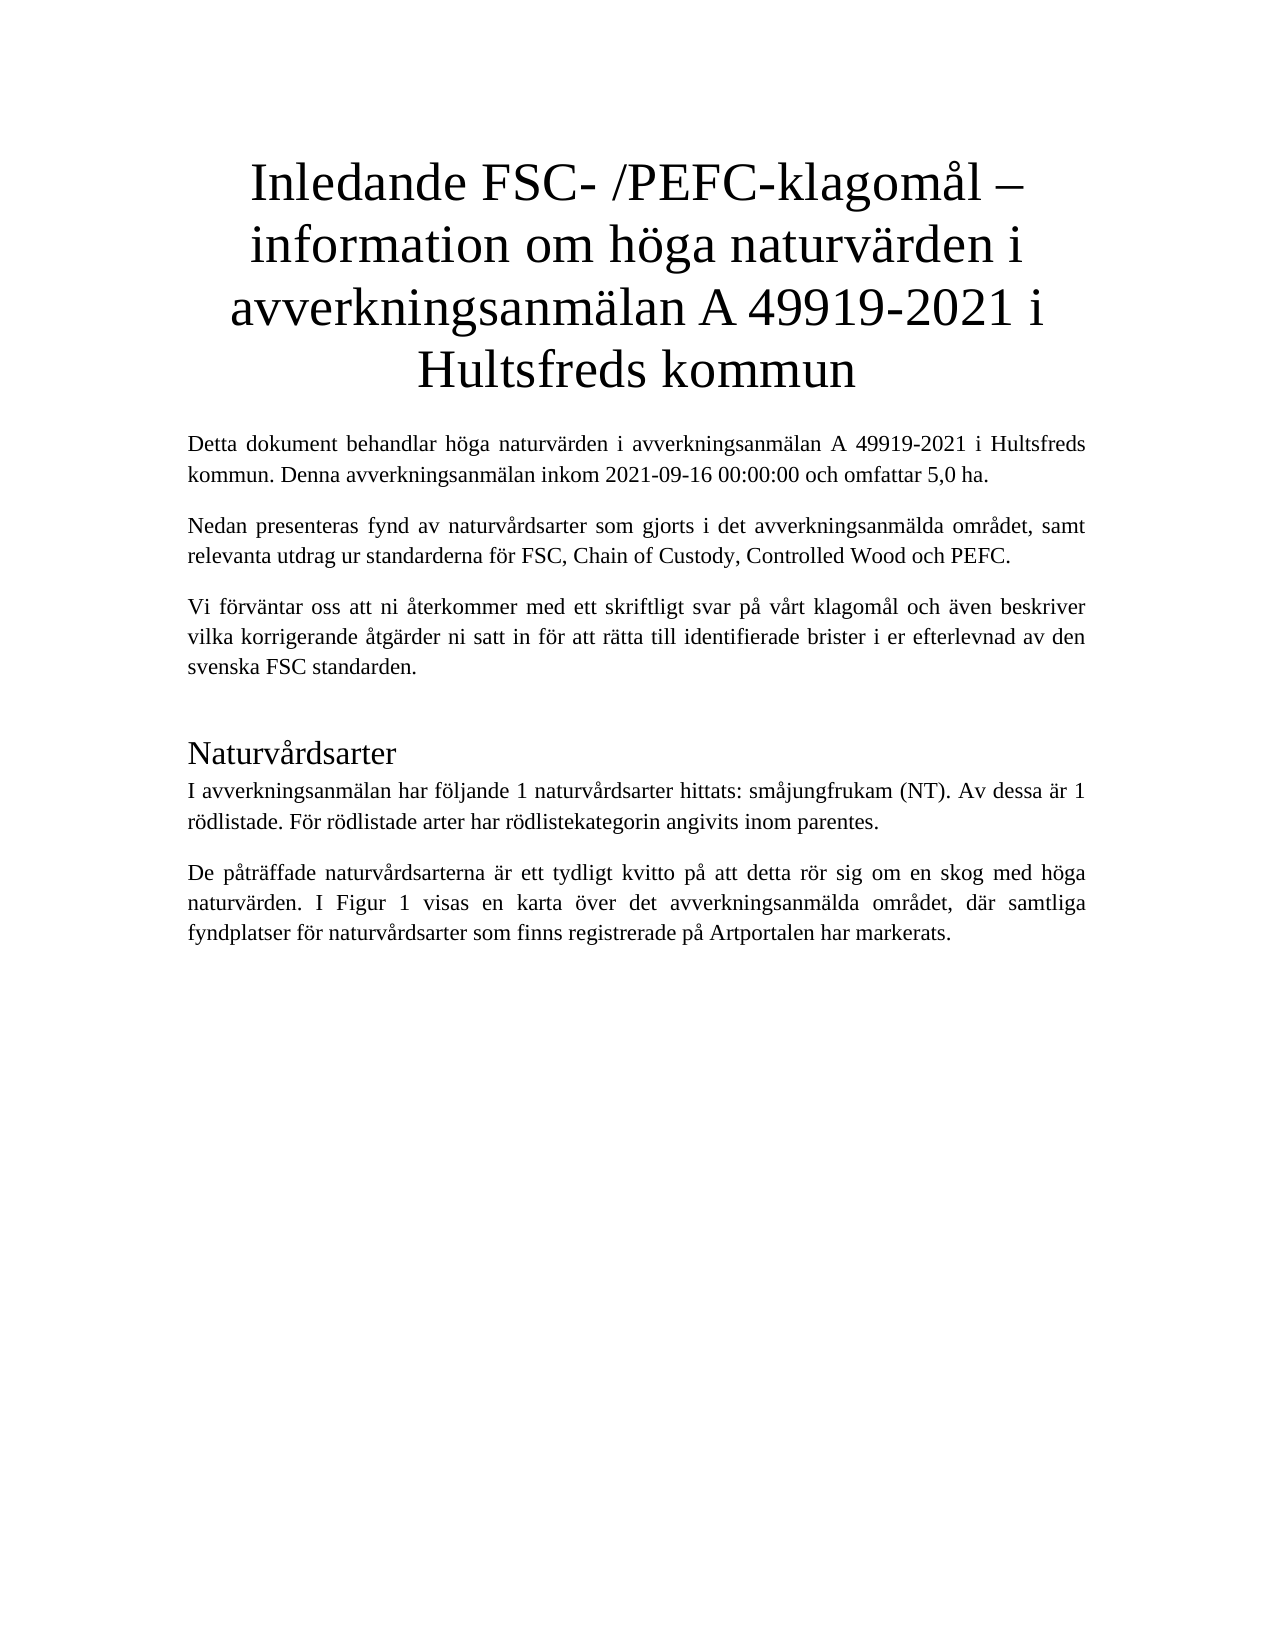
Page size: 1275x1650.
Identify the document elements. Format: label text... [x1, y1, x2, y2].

title Inledande FSC- /PEFC-klagomål – information om höga naturvärden i avverkningsanmälan A 49919-2021 i Hultsfreds kommun [187, 150, 1087, 399]
subtitle Naturvårdsarter [187, 733, 1087, 772]
text Detta dokument behandlar höga naturvärden i avverkningsanmälan A 49919-2021 i Hultsfreds kommun. Denna avverkningsanmälan inkom 2021-09-16 00:00:00 och omfattar 5,0 ha. [187, 430, 1087, 487]
text I avverkningsanmälan har följande 1 naturvårdsarter hittats: småjungfrukam (NT). Av dessa är 1 rödlistade. För rödlistade arter har rödlistekategorin angivits inom parentes. [187, 778, 1087, 834]
text Vi förväntar oss att ni återkommer med ett skriftligt svar på vårt klagomål och även beskriver vilka korrigerande åtgärder ni satt in för att rätta till identifierade brister i er efterlevnad av den svenska FSC standarden. [187, 593, 1087, 680]
text De påträffade naturvårdsarterna är ett tydligt kvitto på att detta rör sig om en skog med höga naturvärden. I Figur 1 visas en karta över det avverkningsanmälda området, där samtliga fyndplatser för naturvårdsarter som finns registrerade på Artportalen har markerats. [187, 859, 1087, 946]
text Nedan presenteras fynd av naturvårdsarter som gjorts i det avverkningsanmälda området, samt relevanta utdrag ur standarderna för FSC, Chain of Custody, Controlled Wood och PEFC. [187, 512, 1087, 568]
